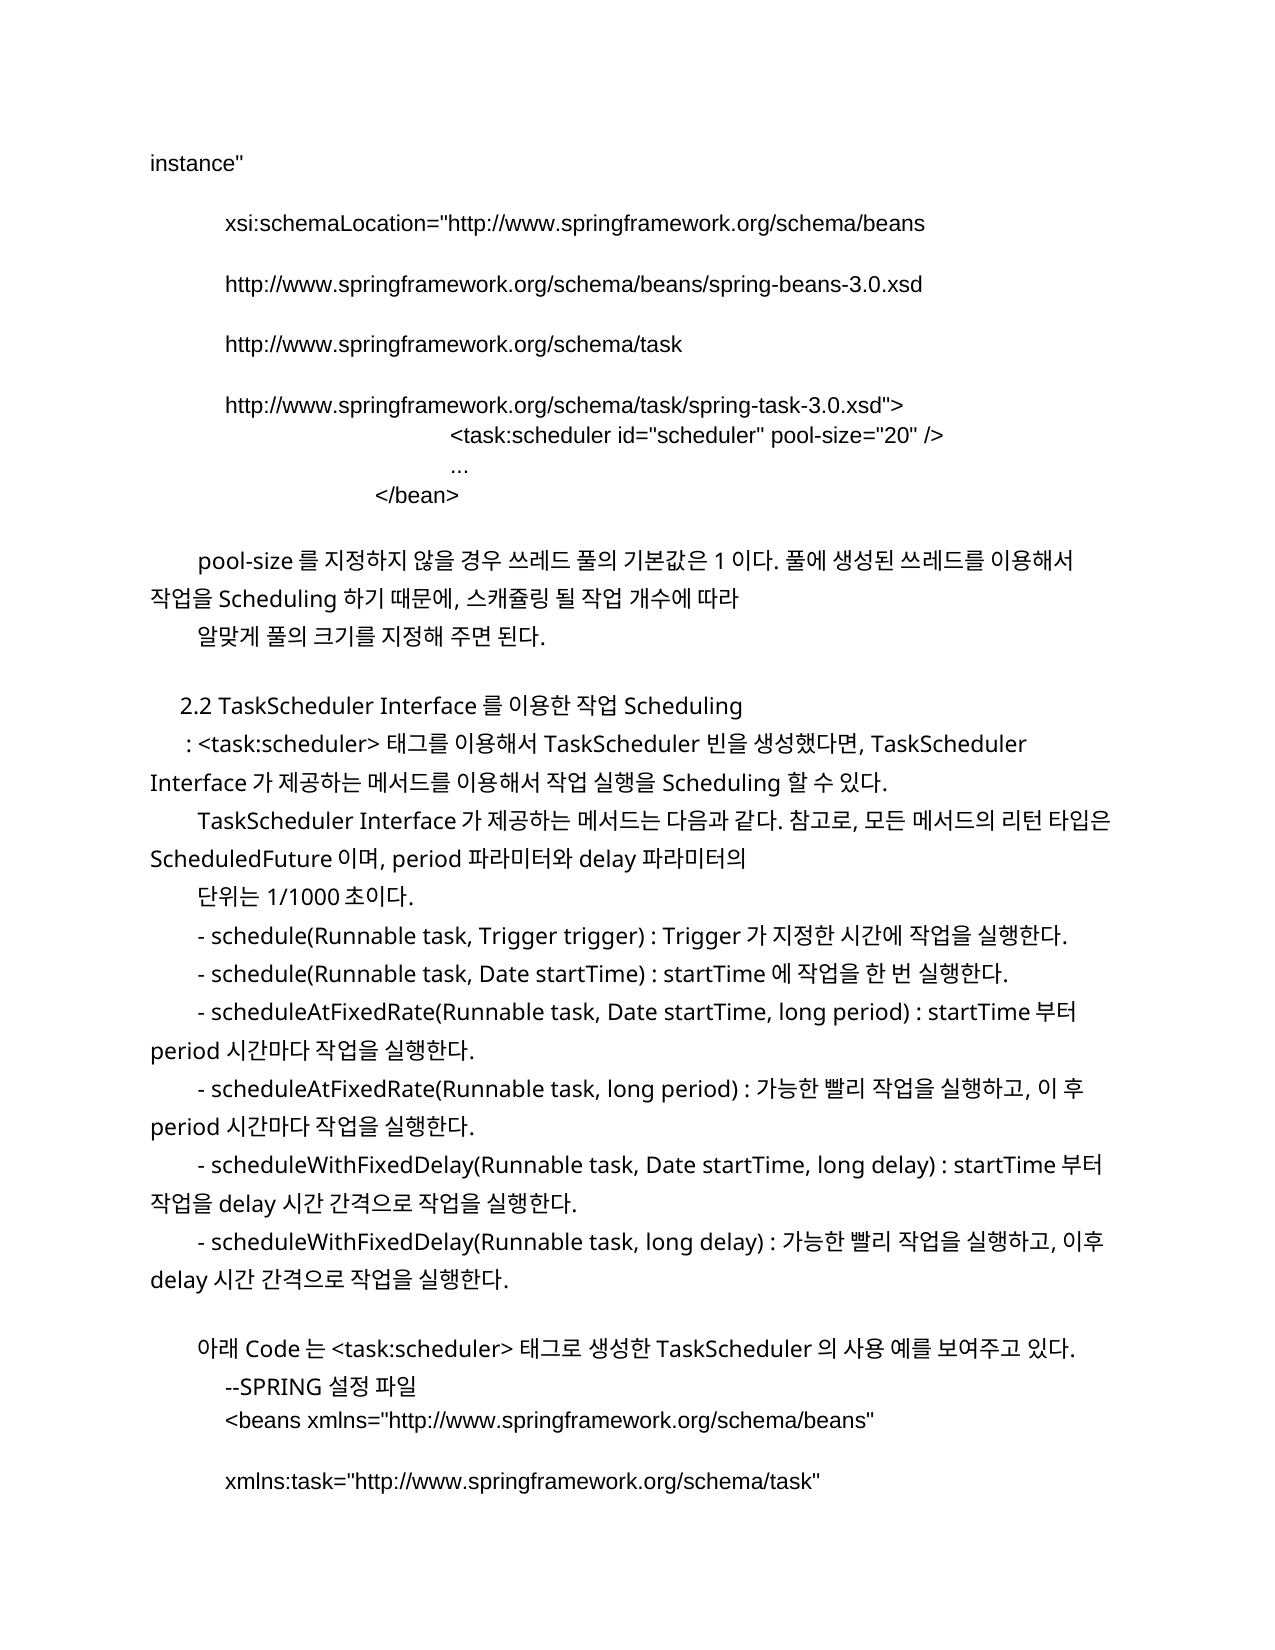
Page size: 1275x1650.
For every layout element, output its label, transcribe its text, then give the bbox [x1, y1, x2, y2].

text - scheduleWithFixedDelay(Runnable task, long delay) : 가능한 빨리 작업을 실행하고, 이후 delay 시간 간격으로 작업을 실행한다. [150, 1224, 1125, 1296]
text 알맞게 풀의 크기를 지정해 주면 된다. [150, 619, 1125, 653]
text http://www.springframework.org/schema/task [150, 301, 1125, 358]
text - scheduleAtFixedRate(Runnable task, long period) : 가능한 빨리 작업을 실행하고, 이 후 period 시간마다 작업을 실행한다. [150, 1071, 1125, 1142]
text TaskScheduler Interface가 제공하는 메서드는 다음과 같다. 참고로, 모든 메서드의 리턴 타입은 ScheduledFuture이며, period 파라미터와 delay 파라미터의 [150, 803, 1125, 874]
text --SPRING 설정 파일 [150, 1369, 1125, 1402]
text </bean> [150, 482, 1125, 509]
text - scheduleAtFixedRate(Runnable task, Date startTime, long period) : startTime부터 period 시간마다 작업을 실행한다. [150, 994, 1125, 1066]
text <beans xmlns="http://www.springframework.org/schema/beans" [150, 1407, 1125, 1434]
text http://www.springframework.org/schema/beans/spring-beans-3.0.xsd [150, 241, 1125, 297]
text - scheduleWithFixedDelay(Runnable task, Date startTime, long delay) : startTime부터 작업을 delay 시간 간격으로 작업을 실행한다. [150, 1147, 1125, 1219]
text pool-size를 지정하지 않을 경우 쓰레드 풀의 기본값은 1이다. 풀에 생성된 쓰레드를 이용해서 작업을 Scheduling 하기 때문에, 스캐쥴링 될 작업 개수에 따라 [150, 543, 1125, 614]
text - schedule(Runnable task, Trigger trigger) : Trigger가 지정한 시간에 작업을 실행한다. [150, 918, 1125, 951]
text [150, 150, 1125, 176]
text http://www.springframework.org/schema/task/spring-task-3.0.xsd"> [150, 361, 1125, 418]
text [150, 1438, 1125, 1494]
text ... [150, 452, 1125, 478]
text <task:scheduler id="scheduler" pool-size="20" /> [150, 422, 1125, 448]
text xsi:schemaLocation="http://www.springframework.org/schema/beans [150, 180, 1125, 237]
text 단위는 1/1000초이다. [150, 879, 1125, 913]
text : <task:scheduler> 태그를 이용해서 TaskScheduler 빈을 생성했다면, TaskScheduler Interface가 제공하는 메서드를 이용해서 작업 실행을 Scheduling 할 수 있다. [150, 726, 1125, 798]
text 아래 Code는 <task:scheduler> 태그로 생성한 TaskScheduler의 사용 예를 보여주고 있다. [150, 1331, 1125, 1364]
text 2.2 TaskScheduler Interface를 이용한 작업 Scheduling [150, 688, 1125, 721]
text - schedule(Runnable task, Date startTime) : startTime에 작업을 한 번 실행한다. [150, 956, 1125, 989]
